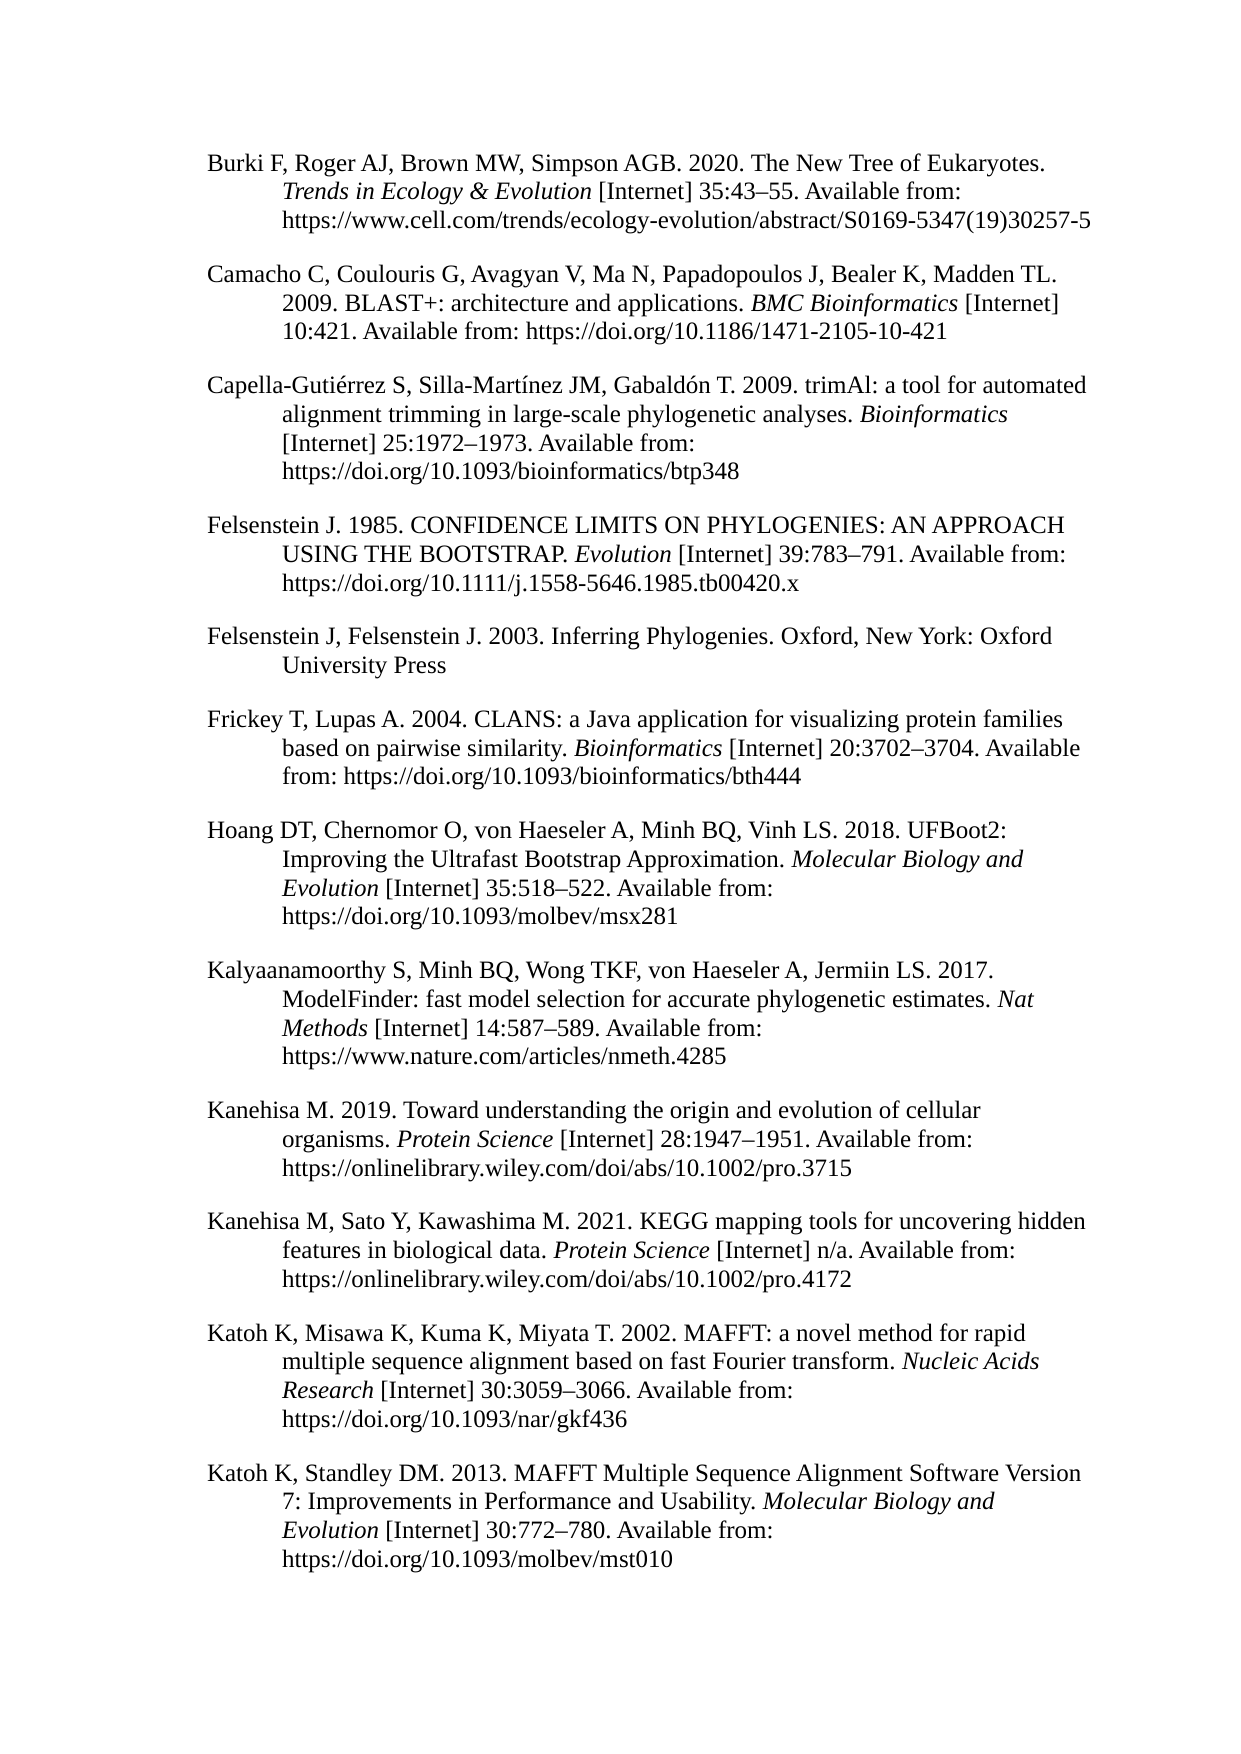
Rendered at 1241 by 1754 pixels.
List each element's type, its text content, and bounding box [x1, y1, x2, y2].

text Kanehisa M, Sato Y, Kawashima M. 2021. KEGG mapping tools for uncovering hidden features in biological data. Protein Science [Internet] n/a. Available from: https://onlinelibrary.wiley.com/doi/abs/10.1002/pro.4172 [207, 1206, 1092, 1293]
text Capella-Gutiérrez S, Silla-Martínez JM, Gabaldón T. 2009. trimAl: a tool for automated alignment trimming in large-scale phylogenetic analyses. Bioinformatics [Internet] 25:1972–1973. Available from: https://doi.org/10.1093/bioinformatics/btp348 [207, 370, 1092, 485]
text Burki F, Roger AJ, Brown MW, Simpson AGB. 2020. The New Tree of Eukaryotes. Trends in Ecology & Evolution [Internet] 35:43–55. Available from: https://www.cell.com/trends/ecology-evolution/abstract/S0169-5347(19)30257-5 [207, 148, 1092, 234]
text Frickey T, Lupas A. 2004. CLANS: a Java application for visualizing protein families based on pairwise similarity. Bioinformatics [Internet] 20:3702–3704. Available from: https://doi.org/10.1093/bioinformatics/bth444 [207, 704, 1092, 790]
text Camacho C, Coulouris G, Avagyan V, Ma N, Papadopoulos J, Bealer K, Madden TL. 2009. BLAST+: architecture and applications. BMC Bioinformatics [Internet] 10:421. Available from: https://doi.org/10.1186/1471-2105-10-421 [207, 259, 1092, 345]
text Hoang DT, Chernomor O, von Haeseler A, Minh BQ, Vinh LS. 2018. UFBoot2: Improving the Ultrafast Bootstrap Approximation. Molecular Biology and Evolution [Internet] 35:518–522. Available from: https://doi.org/10.1093/molbev/msx281 [207, 815, 1092, 930]
text Felsenstein J. 1985. CONFIDENCE LIMITS ON PHYLOGENIES: AN APPROACH USING THE BOOTSTRAP. Evolution [Internet] 39:783–791. Available from: https://doi.org/10.1111/j.1558-5646.1985.tb00420.x [207, 510, 1092, 596]
text Felsenstein J, Felsenstein J. 2003. Inferring Phylogenies. Oxford, New York: Oxford University Press [207, 621, 1092, 679]
text Katoh K, Misawa K, Kuma K, Miyata T. 2002. MAFFT: a novel method for rapid multiple sequence alignment based on fast Fourier transform. Nucleic Acids Research [Internet] 30:3059–3066. Available from: https://doi.org/10.1093/nar/gkf436 [207, 1318, 1092, 1433]
text Kanehisa M. 2019. Toward understanding the origin and evolution of cellular organisms. Protein Science [Internet] 28:1947–1951. Available from: https://onlinelibrary.wiley.com/doi/abs/10.1002/pro.3715 [207, 1095, 1092, 1181]
text Kalyaanamoorthy S, Minh BQ, Wong TKF, von Haeseler A, Jermiin LS. 2017. ModelFinder: fast model selection for accurate phylogenetic estimates. Nat Methods [Internet] 14:587–589. Available from: https://www.nature.com/articles/nmeth.4285 [207, 955, 1092, 1070]
text Katoh K, Standley DM. 2013. MAFFT Multiple Sequence Alignment Software Version 7: Improvements in Performance and Usability. Molecular Biology and Evolution [Internet] 30:772–780. Available from: https://doi.org/10.1093/molbev/mst010 [207, 1458, 1092, 1573]
